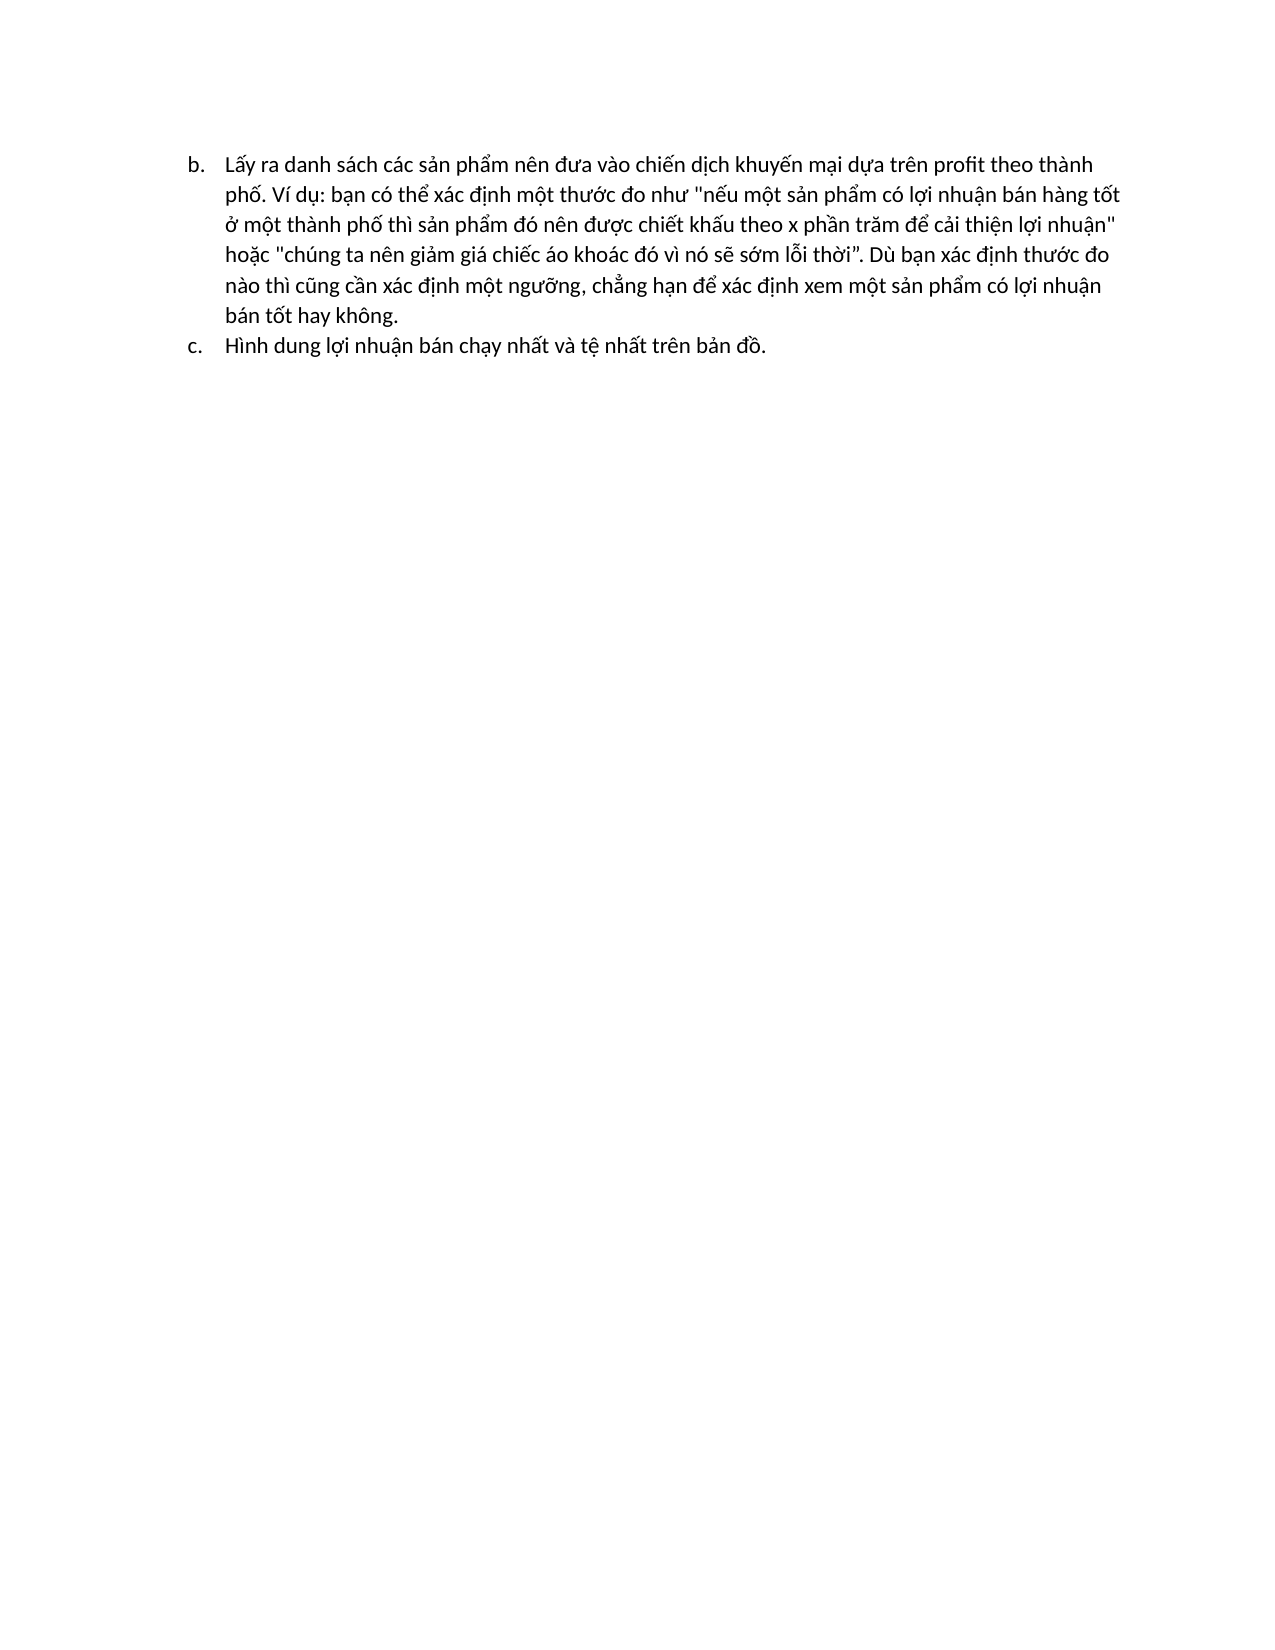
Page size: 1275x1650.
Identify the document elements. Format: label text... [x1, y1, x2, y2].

list Lấy ra danh sách các sản phẩm nên đưa vào chiến dịch khuyến mại dựa trên profit theo thành phố. Ví dụ: bạn có thể xác định một thước đo như "nếu một sản phẩm có lợi nhuận bán hàng tốt ở một thành phố thì sản phẩm đó nên được chiết khấu theo x phần trăm để cải thiện lợi nhuận" hoặc "chúng ta nên giảm giá chiếc áo khoác đó vì nó sẽ sớm lỗi thời”. Dù bạn xác định thước đo nào thì cũng cần xác định một ngưỡng, chẳng hạn để xác định xem một sản phẩm có lợi nhuận bán tốt hay không. [187, 150, 1125, 329]
list Hình dung lợi nhuận bán chạy nhất và tệ nhất trên bản đồ. [187, 331, 1125, 359]
